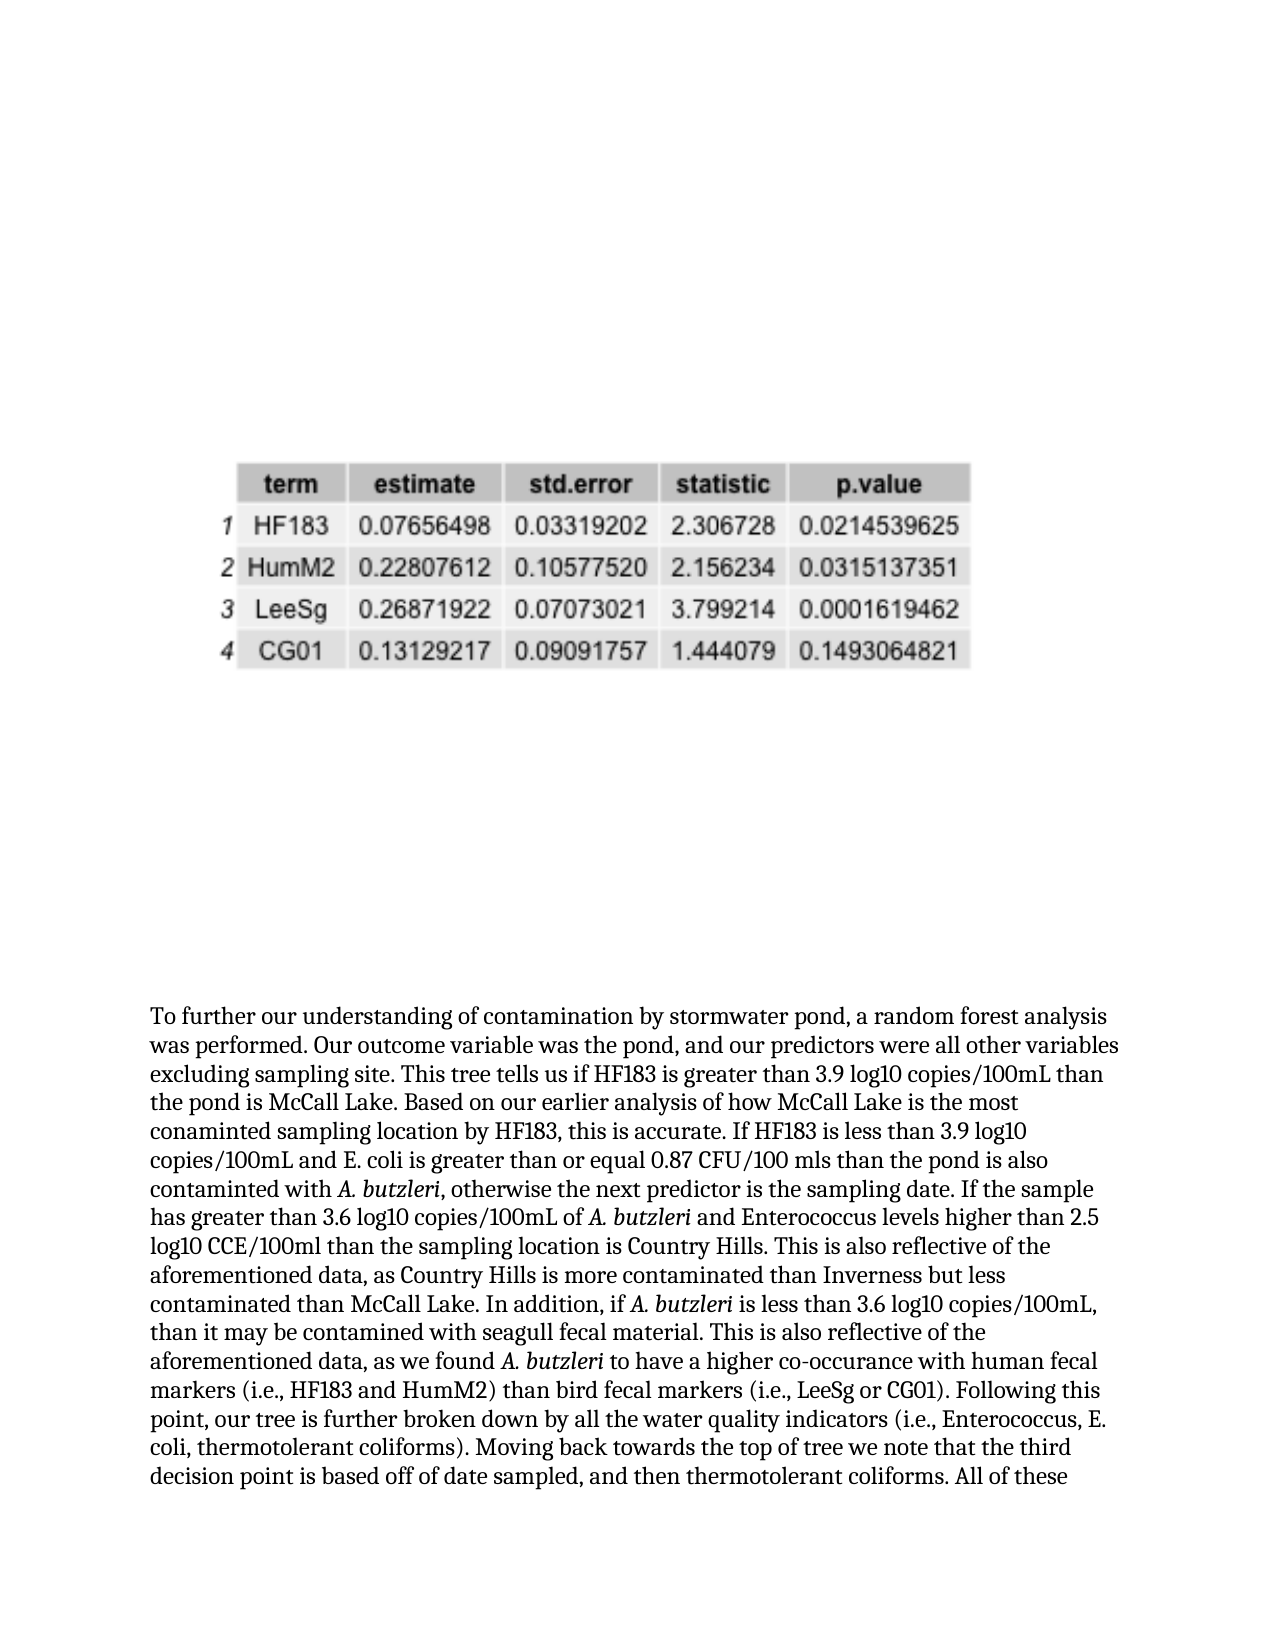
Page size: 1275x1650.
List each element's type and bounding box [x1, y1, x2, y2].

picture [168, 150, 1003, 984]
text [150, 1002, 1125, 1491]
